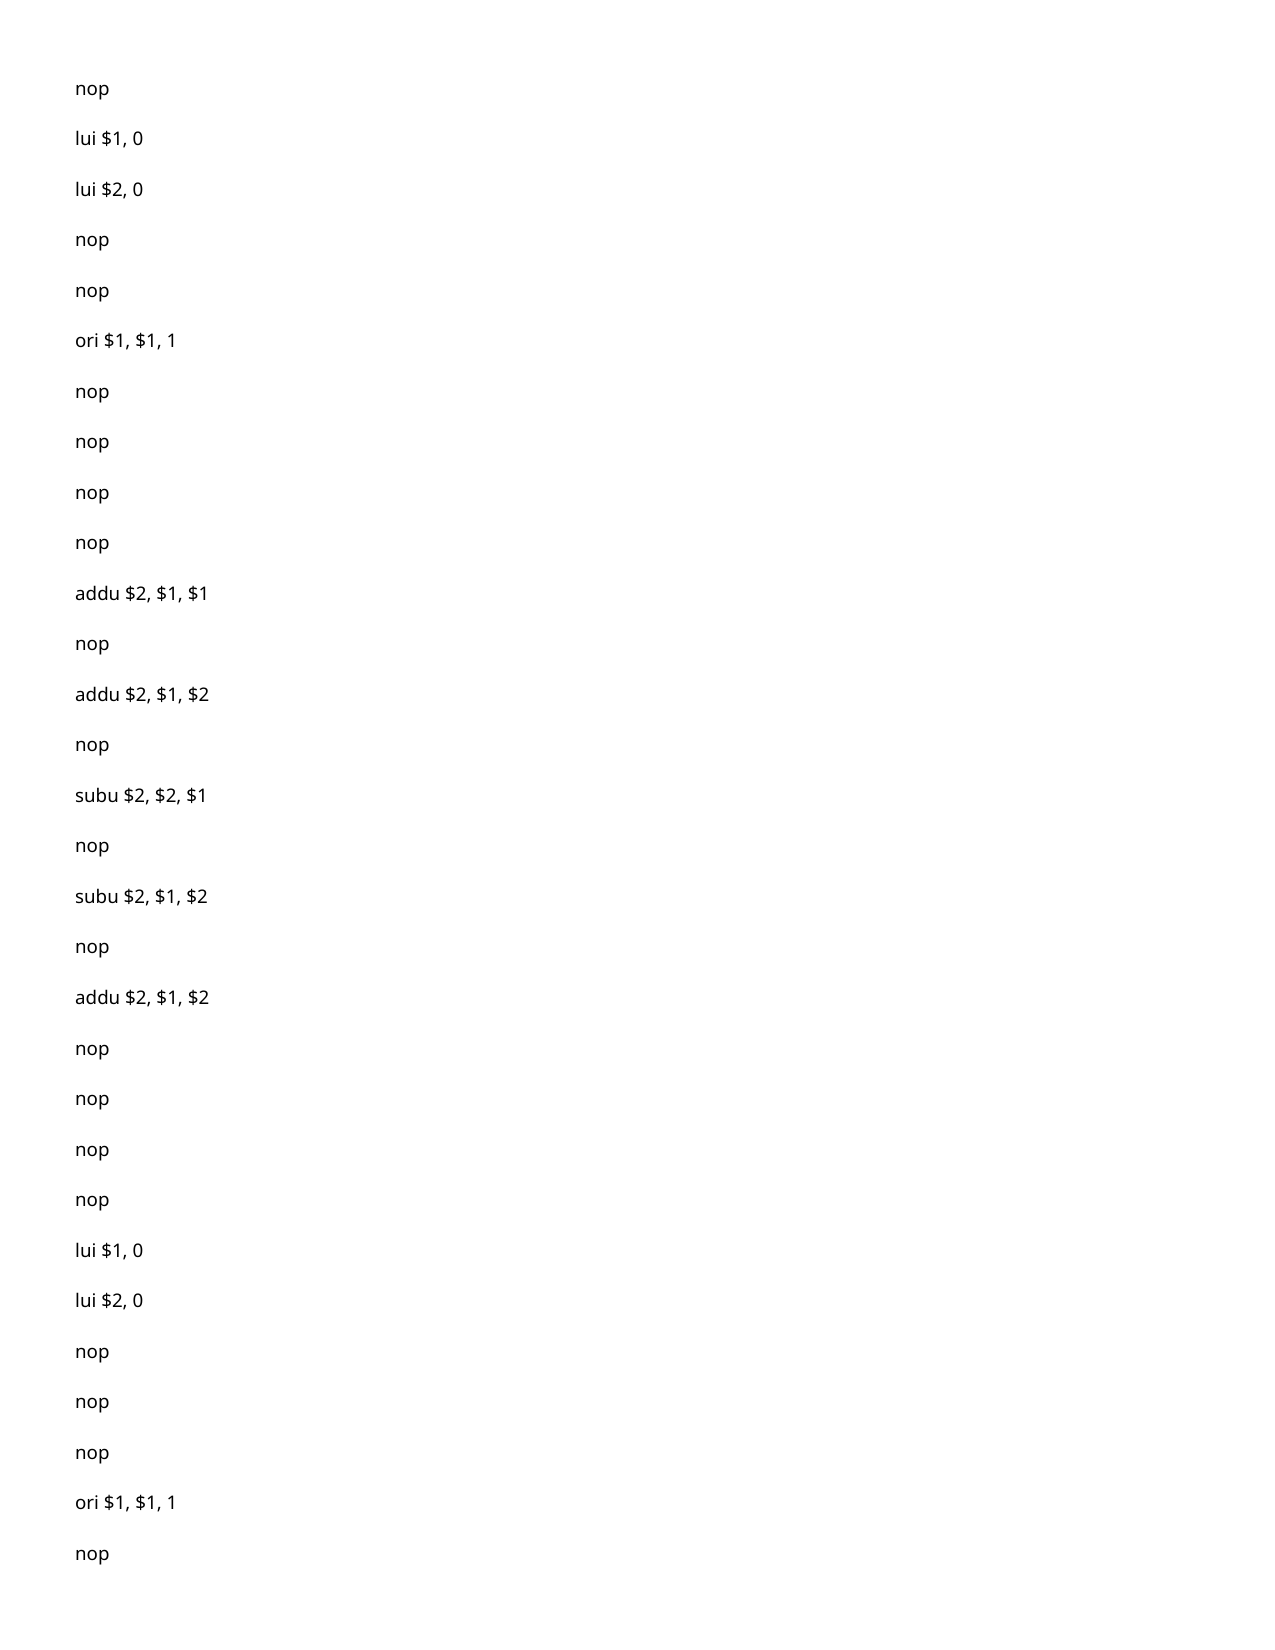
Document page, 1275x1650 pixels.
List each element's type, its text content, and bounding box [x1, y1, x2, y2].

text nop [75, 1136, 1200, 1161]
text subu $2, $2, $1 [75, 782, 1200, 808]
text nop [75, 75, 1200, 101]
text nop [75, 833, 1200, 858]
text nop [75, 277, 1200, 303]
text lui $1, 0 [75, 126, 1200, 151]
text lui $1, 0 [75, 1237, 1200, 1262]
text addu $2, $1, $1 [75, 580, 1200, 606]
text nop [75, 1540, 1200, 1566]
text subu $2, $1, $2 [75, 883, 1200, 909]
text nop [75, 479, 1200, 505]
text nop [75, 1035, 1200, 1060]
text nop [75, 1085, 1200, 1111]
text nop [75, 1439, 1200, 1464]
text nop [75, 1186, 1200, 1212]
text ori $1, $1, 1 [75, 328, 1200, 353]
text lui $2, 0 [75, 176, 1200, 202]
text ori $1, $1, 1 [75, 1489, 1200, 1515]
text nop [75, 1388, 1200, 1414]
text nop [75, 227, 1200, 252]
text nop [75, 1338, 1200, 1363]
text nop [75, 631, 1200, 656]
text nop [75, 732, 1200, 757]
text nop [75, 530, 1200, 555]
text nop [75, 934, 1200, 959]
text nop [75, 429, 1200, 454]
text addu $2, $1, $2 [75, 681, 1200, 707]
text addu $2, $1, $2 [75, 984, 1200, 1010]
text lui $2, 0 [75, 1287, 1200, 1313]
text nop [75, 378, 1200, 404]
